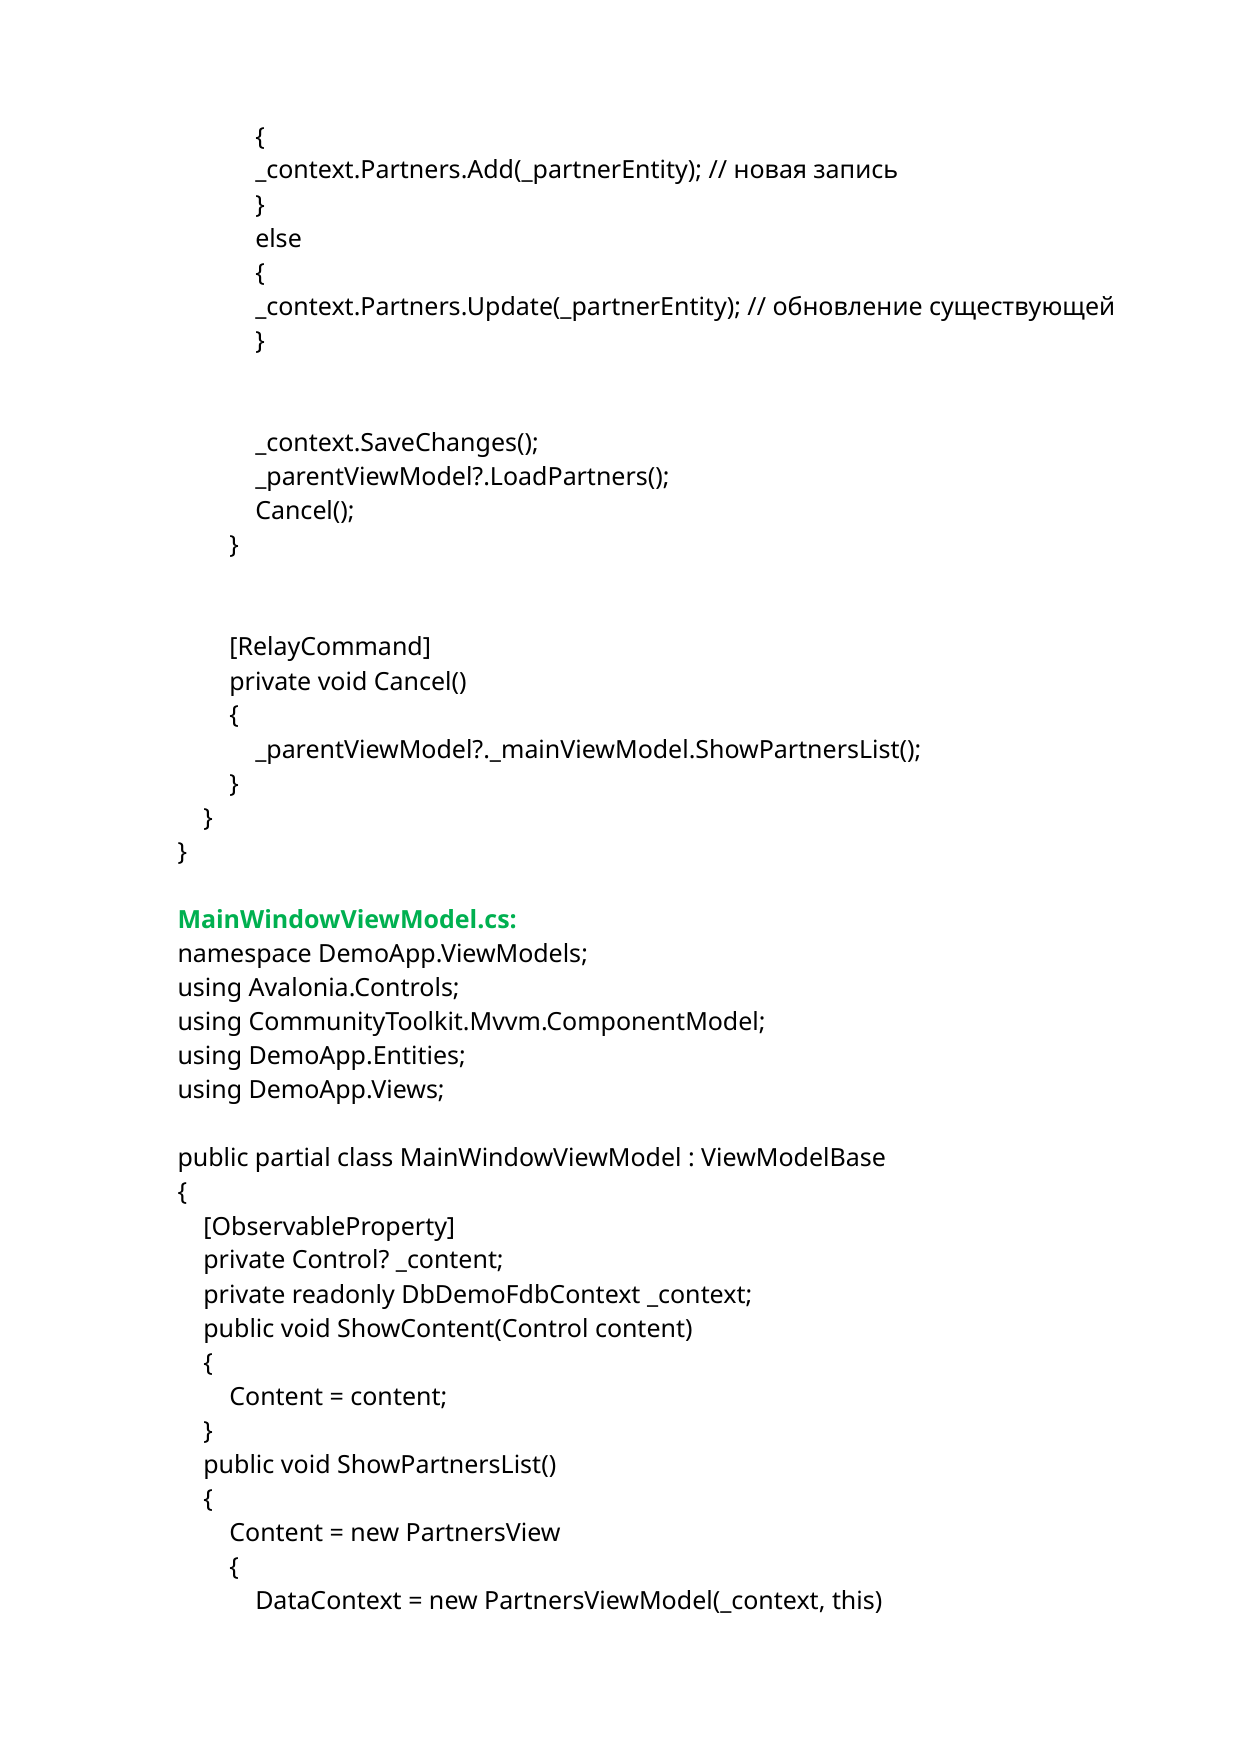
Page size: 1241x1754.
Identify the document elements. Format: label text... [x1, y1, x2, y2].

text public void ShowContent(Control content) [177, 1310, 1152, 1344]
text using Avalonia.Controls; [177, 970, 1152, 1004]
text public void ShowPartnersList() [177, 1447, 1152, 1481]
text using CommunityToolkit.Mvvm.ComponentModel; [177, 1004, 1152, 1038]
text using DemoApp.Entities; [177, 1038, 1152, 1072]
text private Control? _content; [177, 1242, 1152, 1276]
text _context.Partners.Update(_partnerEntity); // обновление существующей [177, 288, 1152, 322]
text } [177, 833, 1152, 867]
text } [177, 765, 1152, 799]
text public partial class MainWindowViewModel : ViewModelBase [177, 1140, 1152, 1174]
text } [177, 799, 1152, 833]
text [RelayCommand] [177, 629, 1152, 663]
text } [177, 1412, 1152, 1447]
text using DemoApp.Views; [177, 1072, 1152, 1106]
text Content = content; [177, 1378, 1152, 1412]
text [ObservableProperty] [177, 1208, 1152, 1242]
text } [177, 186, 1152, 220]
text { [177, 1549, 1152, 1583]
text private readonly DbDemoFdbContext _context; [177, 1276, 1152, 1310]
text else [177, 220, 1152, 254]
text Content = new PartnersView [177, 1515, 1152, 1549]
text { [177, 1344, 1152, 1378]
text } [177, 527, 1152, 561]
text } [177, 322, 1152, 357]
text Cancel(); [177, 493, 1152, 527]
text _context.Partners.Add(_partnerEntity); // новая запись [177, 152, 1152, 186]
text _context.SaveChanges(); [177, 425, 1152, 459]
text { [177, 254, 1152, 288]
text _parentViewModel?._mainViewModel.ShowPartnersList(); [177, 731, 1152, 765]
text { [177, 1174, 1152, 1208]
text private void Cancel() [177, 663, 1152, 697]
text _parentViewModel?.LoadPartners(); [177, 459, 1152, 493]
text { [177, 1481, 1152, 1515]
text namespace DemoApp.ViewModels; [177, 936, 1152, 970]
text { [177, 697, 1152, 731]
text DataContext = new PartnersViewModel(_context, this) [177, 1583, 1152, 1617]
text { [177, 118, 1152, 152]
text MainWindowViewModel.cs: [177, 902, 1152, 936]
